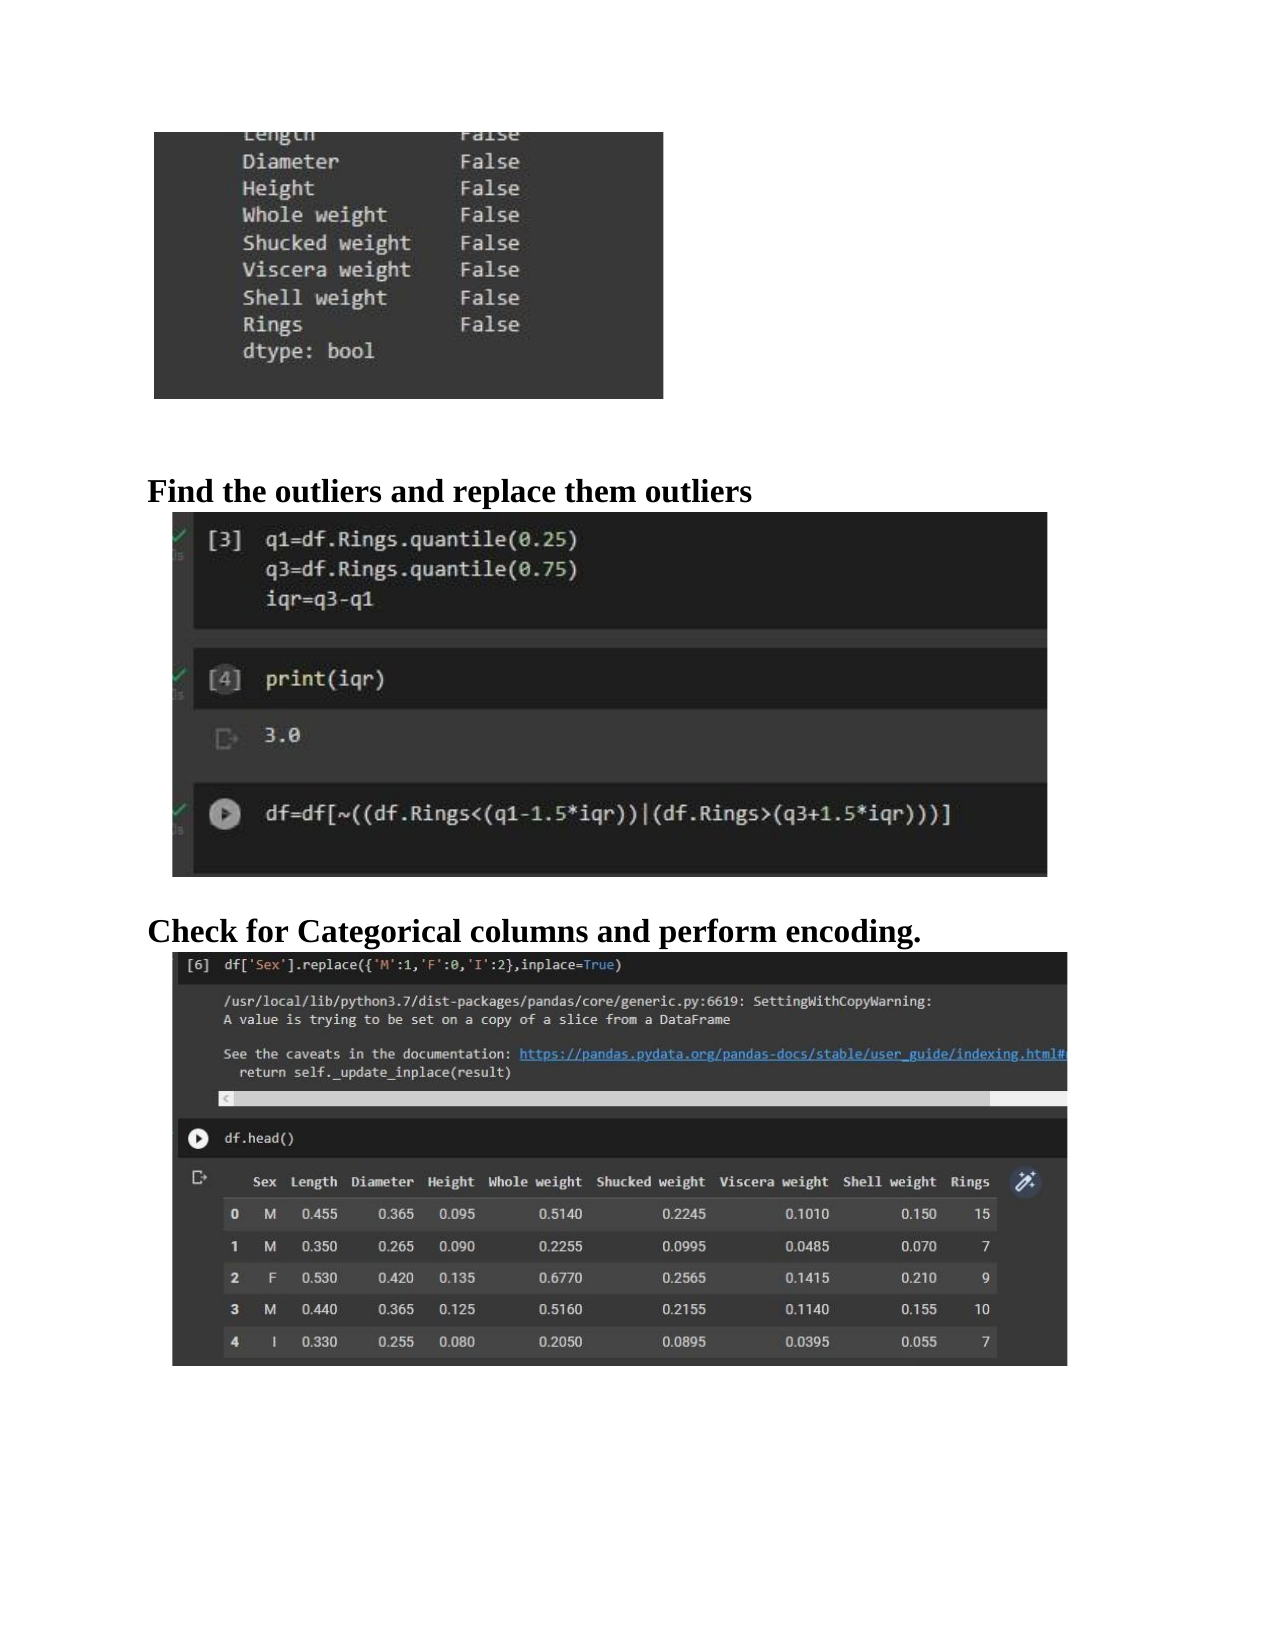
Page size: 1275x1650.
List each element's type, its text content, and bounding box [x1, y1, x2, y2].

subtitle Find the outliers and replace them outliers [147, 471, 1147, 509]
text Check for Categorical columns and perform encoding. [147, 911, 1147, 949]
picture [172, 952, 1068, 1366]
picture [154, 132, 664, 399]
picture [172, 512, 1048, 877]
